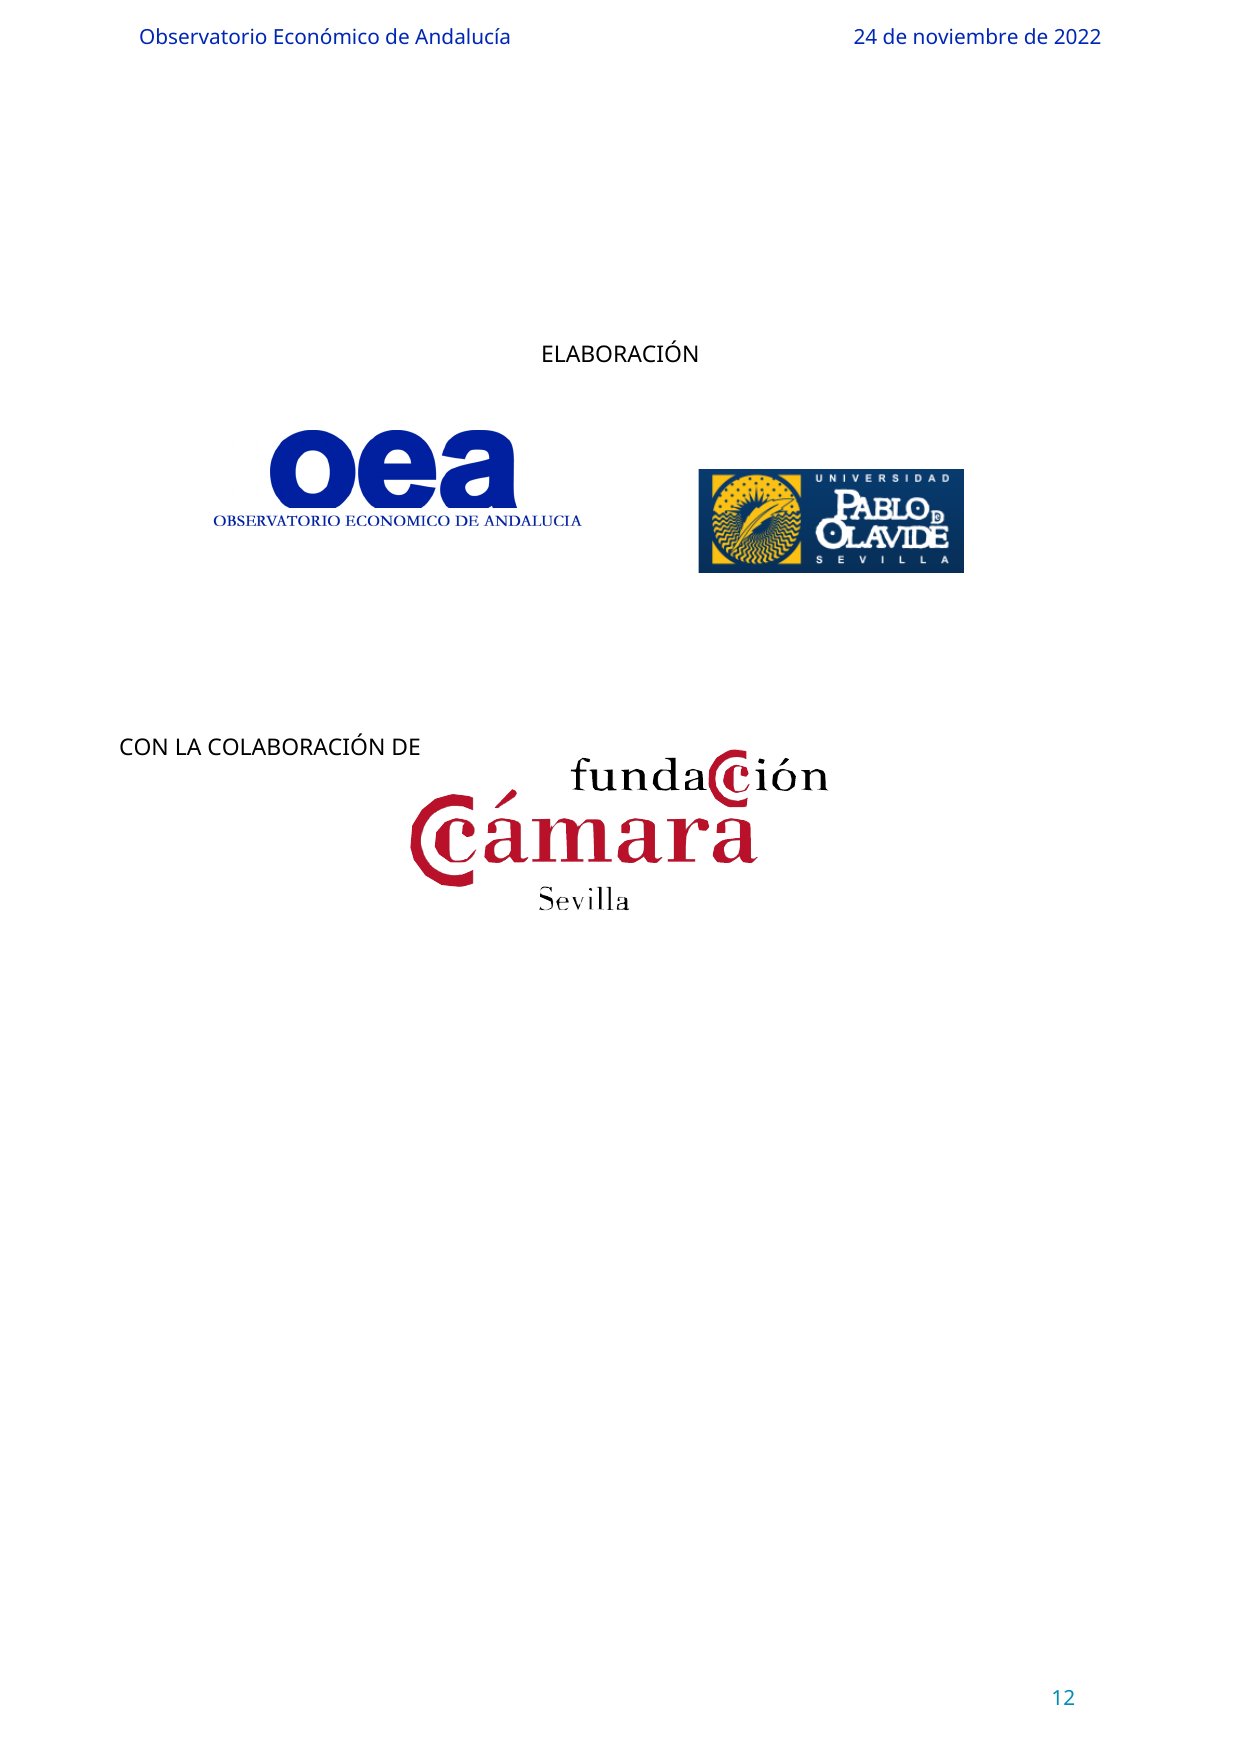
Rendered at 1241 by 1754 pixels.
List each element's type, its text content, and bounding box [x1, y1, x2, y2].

text CON LA COLABORACIÓN DE [112, 731, 1128, 762]
text ELABORACIÓN [112, 337, 1128, 369]
picture [209, 430, 588, 535]
picture [698, 469, 964, 573]
picture [408, 749, 829, 911]
